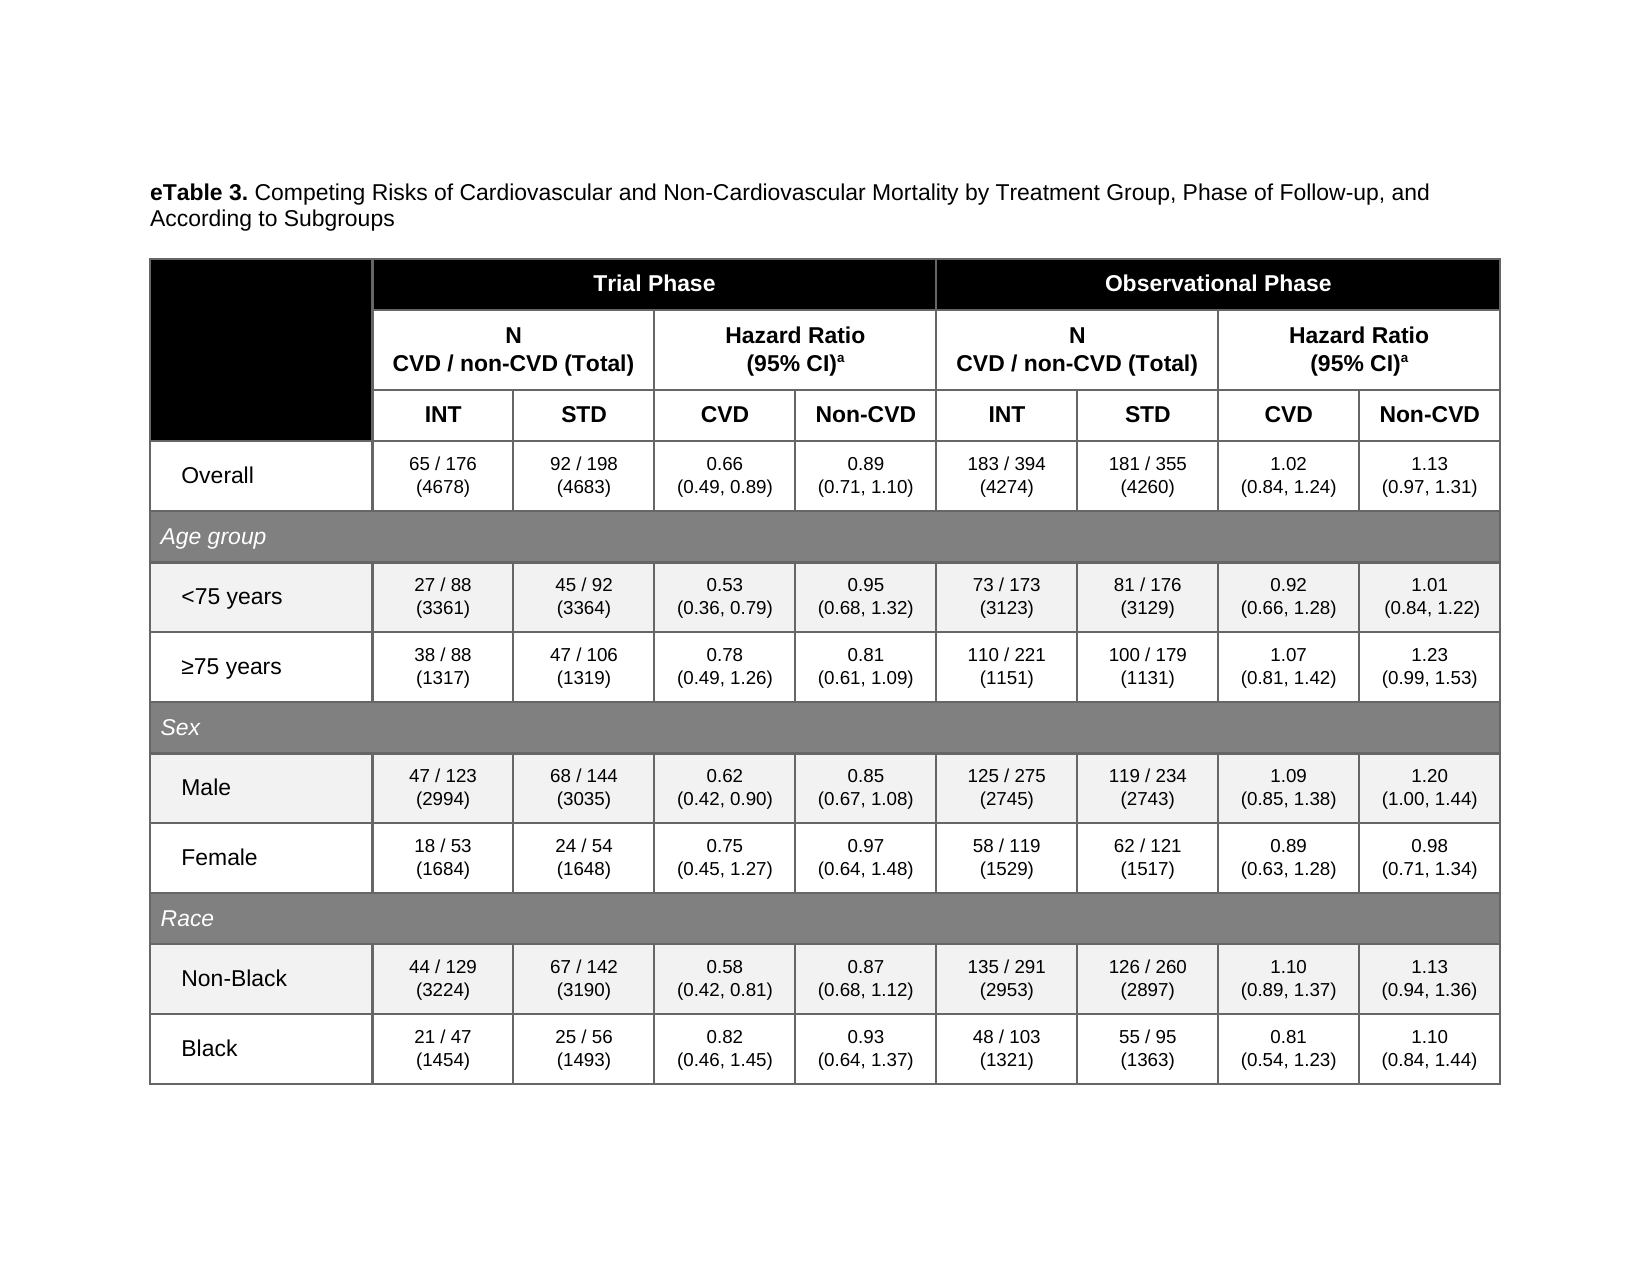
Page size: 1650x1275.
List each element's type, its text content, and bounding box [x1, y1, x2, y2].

table_cell 47 / 106 (1319) [514, 633, 653, 701]
table_cell 62 / 121 (1517) [1078, 824, 1217, 892]
table_cell 0.97 (0.64, 1.48) [796, 824, 935, 892]
table_cell 81 / 176 (3129) [1078, 564, 1217, 631]
table_cell 0.85 (0.67, 1.08) [796, 755, 935, 822]
table_cell 18 / 53 (1684) [374, 824, 512, 892]
table_cell 67 / 142 (3190) [514, 945, 653, 1013]
table_cell INT [374, 391, 512, 440]
table_cell 100 / 179 (1131) [1078, 633, 1217, 701]
table_cell 0.81 (0.61, 1.09) [796, 633, 935, 701]
table_cell 0.87 (0.68, 1.12) [796, 945, 935, 1013]
text eTable 3. Competing Risks of Cardiovascular and Non-Cardiovascular Mortality by Treatment Group, Phase of Follow-up, and According to Subgroups [150, 179, 1500, 231]
table_cell 65 / 176 (4678) [374, 442, 512, 510]
table_cell 183 / 394 (4274) [937, 442, 1076, 510]
table_cell Race [151, 894, 1499, 943]
table_cell ≥75 years [151, 633, 371, 701]
table_cell CVD [1219, 391, 1358, 440]
table_cell Female [151, 824, 371, 892]
table_cell 135 / 291 (2953) [937, 945, 1076, 1013]
table_cell 0.89 (0.71, 1.10) [796, 442, 935, 510]
table_cell 1.13 (0.94, 1.36) [1360, 945, 1499, 1013]
table_cell 0.93 (0.64, 1.37) [796, 1015, 935, 1083]
table_cell Hazard Ratio (95% CI)a [655, 311, 935, 389]
table_cell 1.10 (0.84, 1.44) [1360, 1015, 1499, 1083]
table_cell 0.81 (0.54, 1.23) [1219, 1015, 1358, 1083]
table_cell 0.66 (0.49, 0.89) [655, 442, 794, 510]
table_cell CVD [655, 391, 794, 440]
table_cell Overall [151, 442, 371, 510]
table_cell 1.23 (0.99, 1.53) [1360, 633, 1499, 701]
table_cell <75 years [151, 564, 371, 631]
table_cell 0.89 (0.63, 1.28) [1219, 824, 1358, 892]
table_cell 92 / 198 (4683) [514, 442, 653, 510]
table_header Observational Phase [937, 260, 1499, 309]
table_cell 110 / 221 (1151) [937, 633, 1076, 701]
table_cell 125 / 275 (2745) [937, 755, 1076, 822]
table_cell 38 / 88 (1317) [374, 633, 512, 701]
table_cell 1.09 (0.85, 1.38) [1219, 755, 1358, 822]
table_cell Sex [151, 703, 1499, 752]
table_cell N CVD / non-CVD (Total) [937, 311, 1217, 389]
table_cell 119 / 234 (2743) [1078, 755, 1217, 822]
table_cell 55 / 95 (1363) [1078, 1015, 1217, 1083]
table_cell 0.75 (0.45, 1.27) [655, 824, 794, 892]
table_cell 44 / 129 (3224) [374, 945, 512, 1013]
table_cell 24 / 54 (1648) [514, 824, 653, 892]
table_cell N CVD / non-CVD (Total) [374, 311, 653, 389]
table_cell 21 / 47 (1454) [374, 1015, 512, 1083]
table_cell Age group [151, 512, 1499, 561]
table_cell 1.20 (1.00, 1.44) [1360, 755, 1499, 822]
table_cell 0.78 (0.49, 1.26) [655, 633, 794, 701]
table_cell 0.62 (0.42, 0.90) [655, 755, 794, 822]
table_cell 68 / 144 (3035) [514, 755, 653, 822]
table_cell 48 / 103 (1321) [937, 1015, 1076, 1083]
table_cell STD [1078, 391, 1217, 440]
table_cell Black [151, 1015, 371, 1083]
table_cell 0.95 (0.68, 1.32) [796, 564, 935, 631]
table_cell 0.82 (0.46, 1.45) [655, 1015, 794, 1083]
table_cell 126 / 260 (2897) [1078, 945, 1217, 1013]
table_cell 1.01 (0.84, 1.22) [1360, 564, 1499, 631]
table_cell 1.02 (0.84, 1.24) [1219, 442, 1358, 510]
table_cell 1.07 (0.81, 1.42) [1219, 633, 1358, 701]
table_cell 27 / 88 (3361) [374, 564, 512, 631]
table_cell 0.92 (0.66, 1.28) [1219, 564, 1358, 631]
table_cell 73 / 173 (3123) [937, 564, 1076, 631]
table_cell 181 / 355 (4260) [1078, 442, 1217, 510]
table_cell Non-CVD [1360, 391, 1499, 440]
table_cell 45 / 92 (3364) [514, 564, 653, 631]
table_cell 0.98 (0.71, 1.34) [1360, 824, 1499, 892]
table_cell 1.10 (0.89, 1.37) [1219, 945, 1358, 1013]
table_cell 0.53 (0.36, 0.79) [655, 564, 794, 631]
table_cell Non-CVD [796, 391, 935, 440]
table_cell 58 / 119 (1529) [937, 824, 1076, 892]
table_cell 1.13 (0.97, 1.31) [1360, 442, 1499, 510]
table_cell STD [514, 391, 653, 440]
table_cell 25 / 56 (1493) [514, 1015, 653, 1083]
table_header [151, 260, 371, 440]
table_cell 0.58 (0.42, 0.81) [655, 945, 794, 1013]
table_cell Non-Black [151, 945, 371, 1013]
table_cell Male [151, 755, 371, 822]
table_cell 47 / 123 (2994) [374, 755, 512, 822]
table_cell Hazard Ratio (95% CI)a [1219, 311, 1499, 389]
table_header Trial Phase [374, 260, 935, 309]
table_cell INT [937, 391, 1076, 440]
